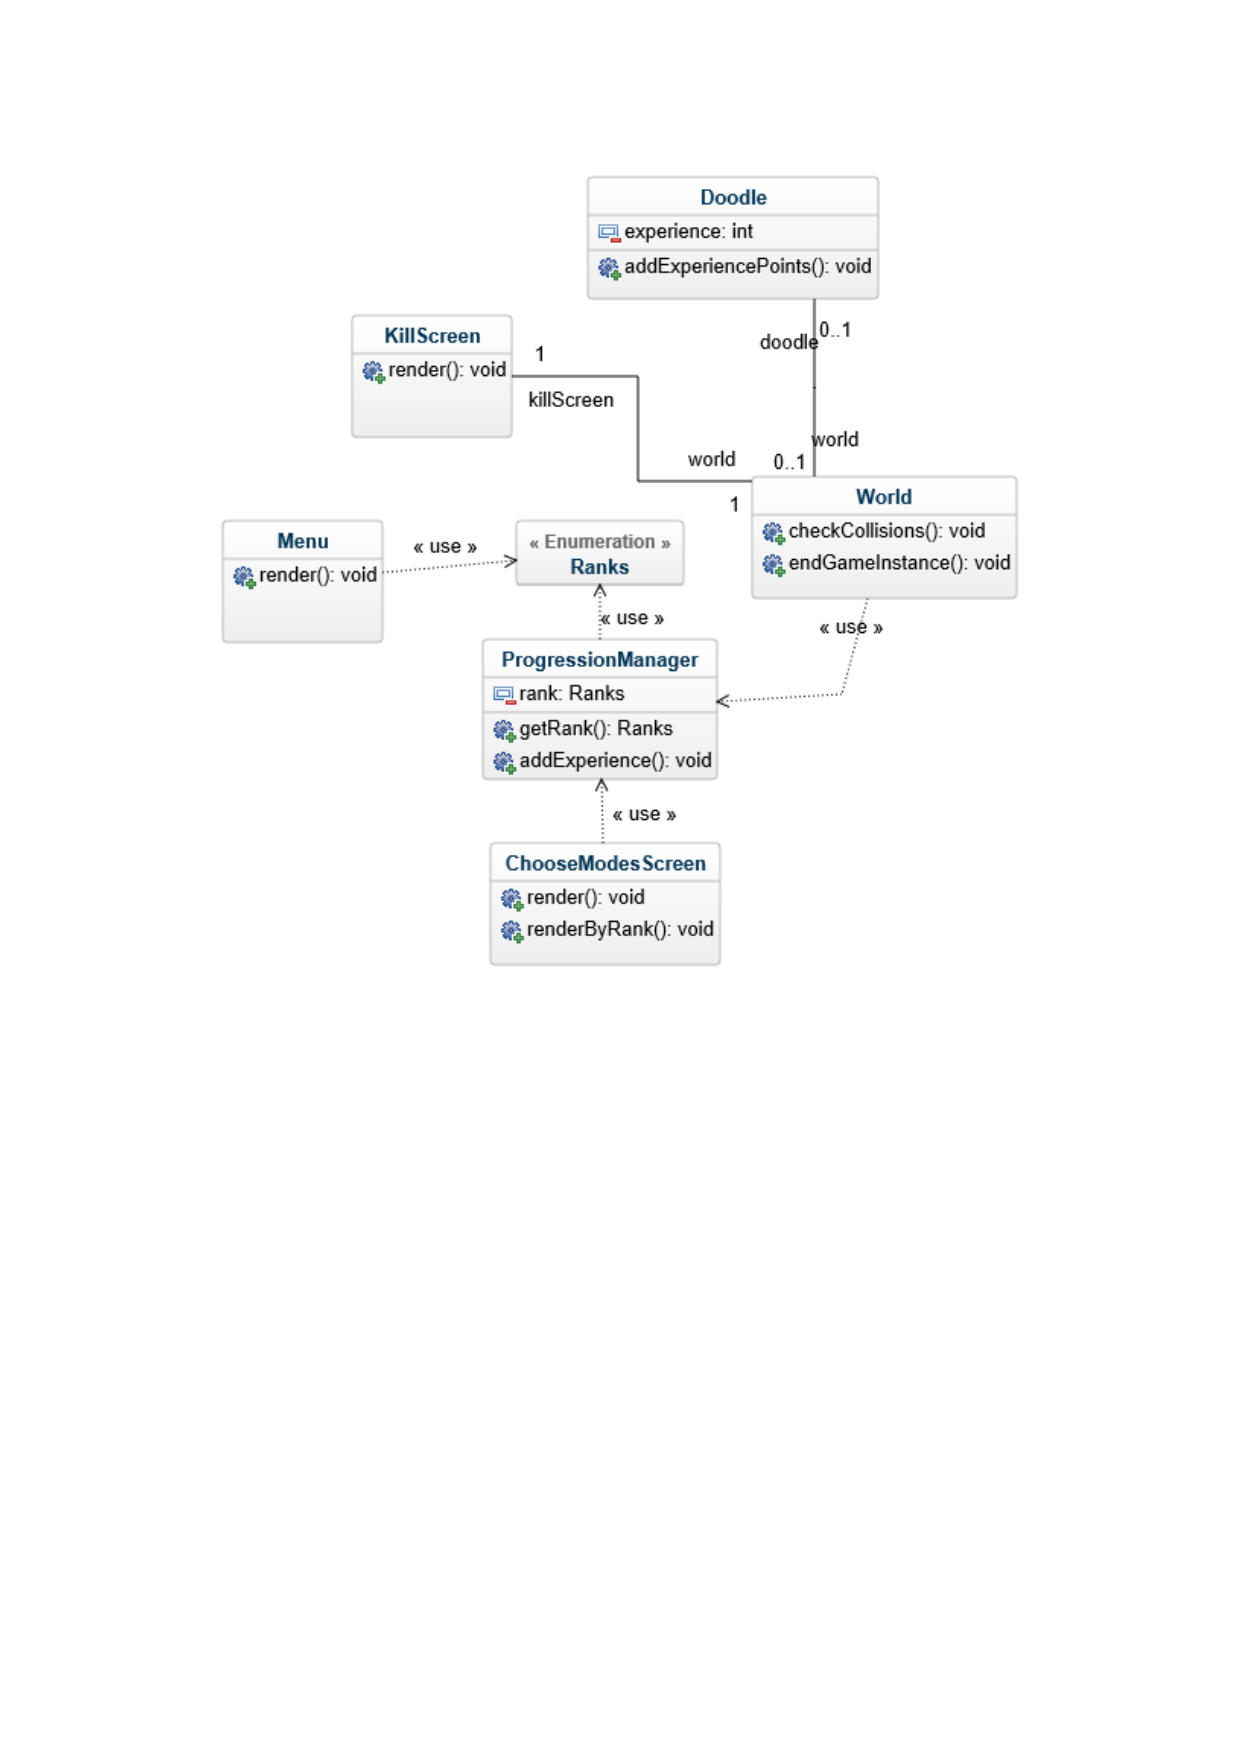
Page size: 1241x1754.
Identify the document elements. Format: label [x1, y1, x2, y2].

picture [147, 147, 1093, 1041]
